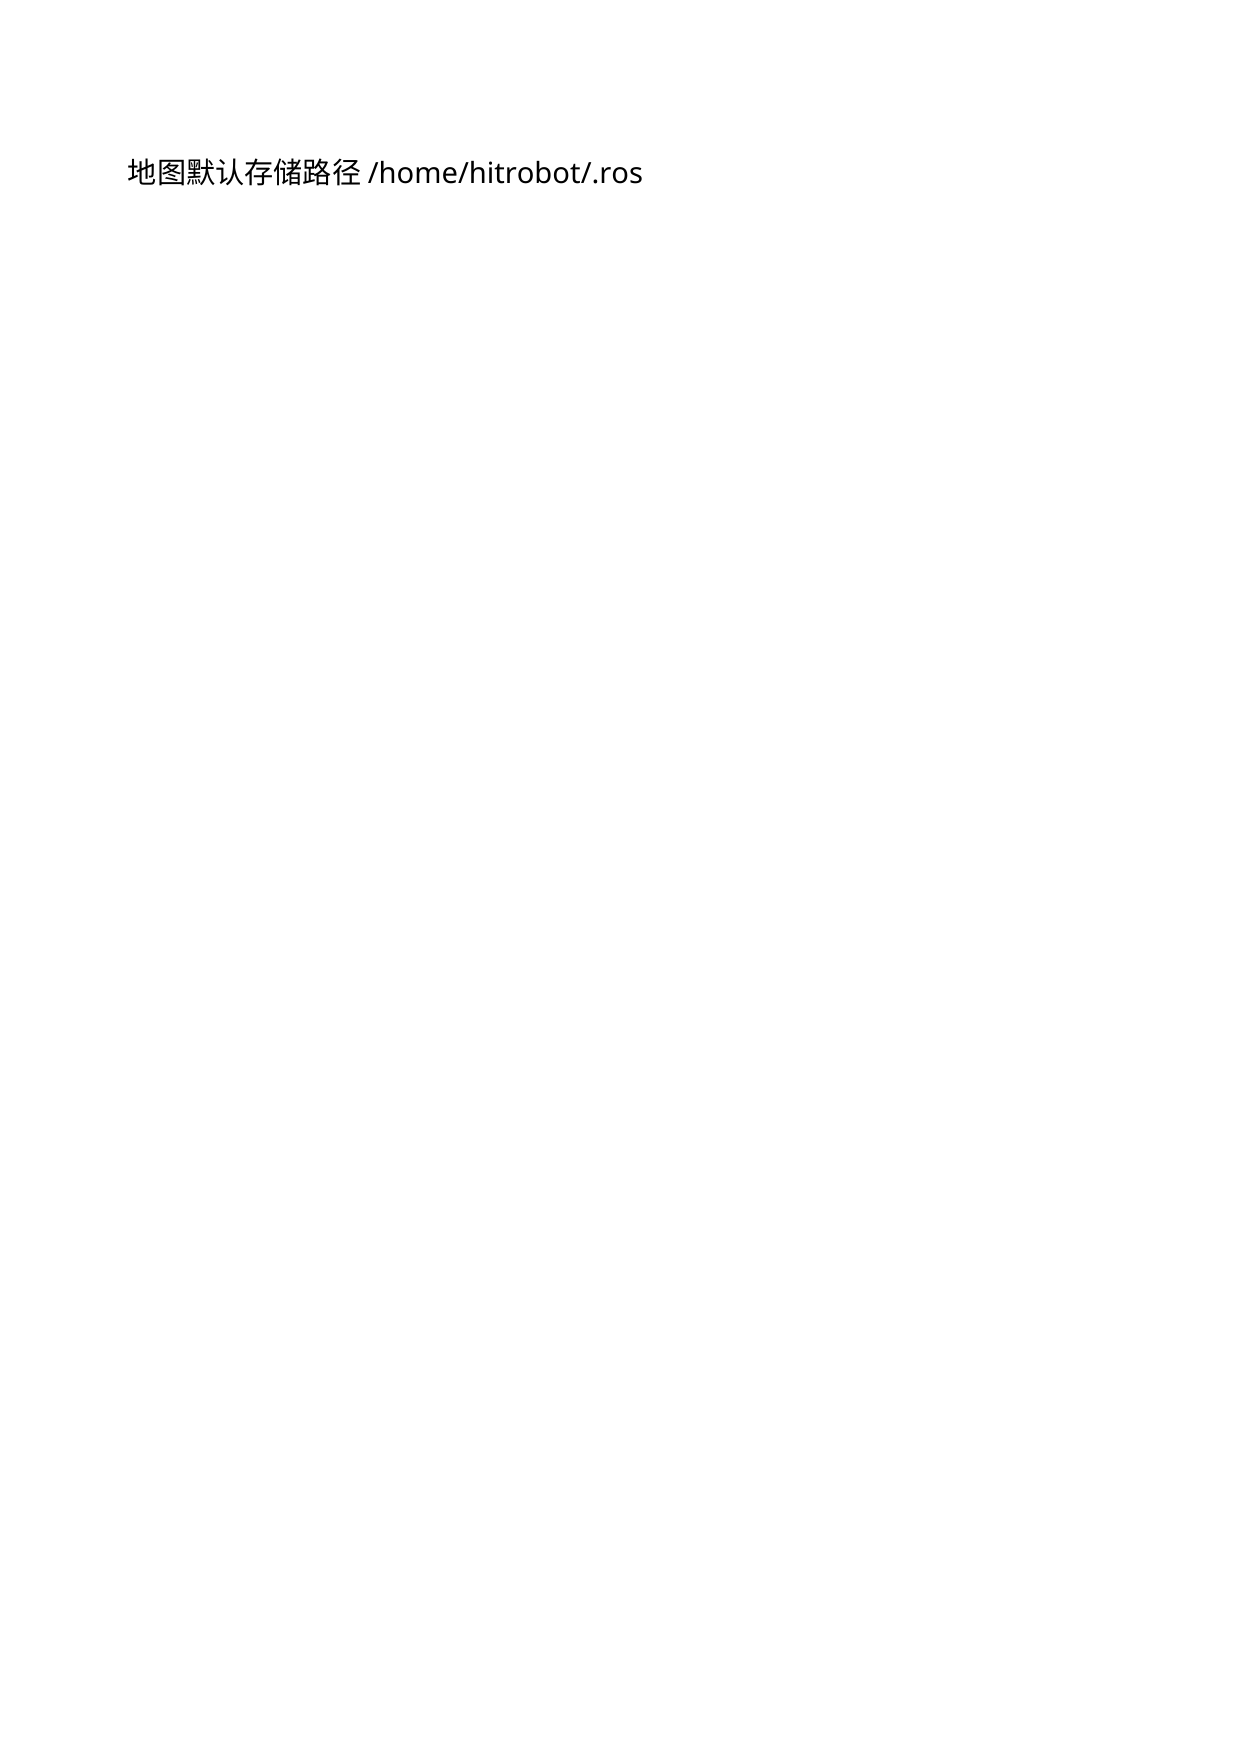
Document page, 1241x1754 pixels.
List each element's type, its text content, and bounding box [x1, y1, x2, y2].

text 地图默认存储路径 /home/hitrobot/.ros [112, 150, 1128, 192]
